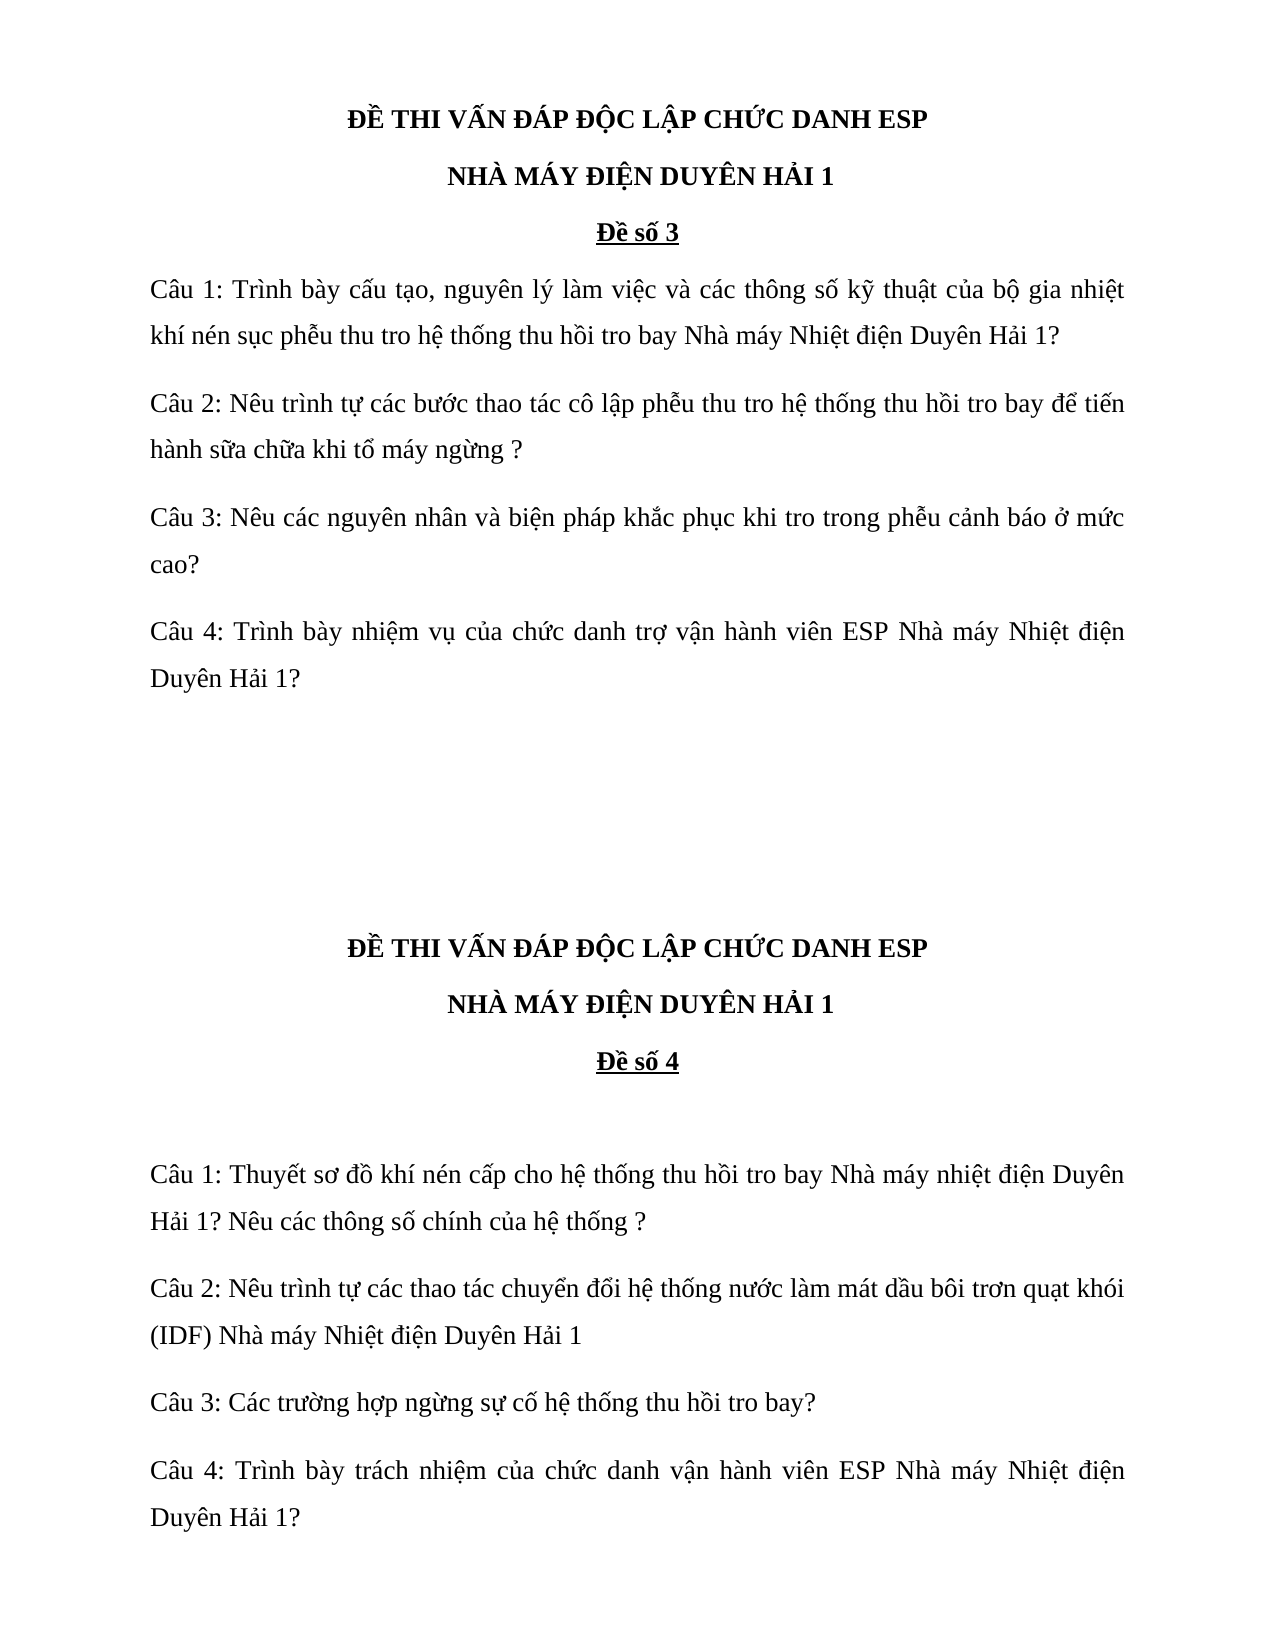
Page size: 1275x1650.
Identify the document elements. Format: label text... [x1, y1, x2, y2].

text Câu 4: Trình bày trách nhiệm của chức danh vận hành viên ESP Nhà máy Nhiệt điện Duyên Hải 1? [150, 1454, 1125, 1532]
text ĐỀ THI VẤN ĐÁP ĐỘC LẬP CHỨC DANH ESP [150, 103, 1125, 134]
text Câu 2: Nêu trình tự các bước thao tác cô lập phễu thu tro hệ thống thu hồi tro bay để tiến hành sữa chữa khi tổ máy ngừng ? [150, 387, 1125, 465]
text ĐỀ THI VẤN ĐÁP ĐỘC LẬP CHỨC DANH ESP [150, 932, 1125, 963]
text Câu 1: Thuyết sơ đồ khí nén cấp cho hệ thống thu hồi tro bay Nhà máy nhiệt điện Duyên Hải 1? Nêu các thông số chính của hệ thống ? [150, 1158, 1125, 1236]
text NHÀ MÁY ĐIỆN DUYÊN HẢI 1 [150, 988, 1125, 1020]
text Câu 4: Trình bày nhiệm vụ của chức danh trợ vận hành viên ESP Nhà máy Nhiệt điện Duyên Hải 1? [150, 615, 1125, 693]
text Câu 3: Nêu các nguyên nhân và biện pháp khắc phục khi tro trong phễu cảnh báo ở mức cao? [150, 501, 1125, 579]
text Câu 3: Các trường hợp ngừng sự cố hệ thống thu hồi tro bay? [150, 1387, 1125, 1418]
text Câu 1: Trình bày cấu tạo, nguyên lý làm việc và các thông số kỹ thuật của bộ gia nhiệt khí nén sục phễu thu tro hệ thống thu hồi tro bay Nhà máy Nhiệt điện Duyên Hải 1? [150, 273, 1125, 351]
text Đề số 4 [150, 1045, 1125, 1076]
text Câu 2: Nêu trình tự các thao tác chuyển đổi hệ thống nước làm mát dầu bôi trơn quạt khói (IDF) Nhà máy Nhiệt điện Duyên Hải 1 [150, 1272, 1125, 1350]
text Đề số 3 [150, 216, 1125, 247]
text NHÀ MÁY ĐIỆN DUYÊN HẢI 1 [150, 160, 1125, 191]
